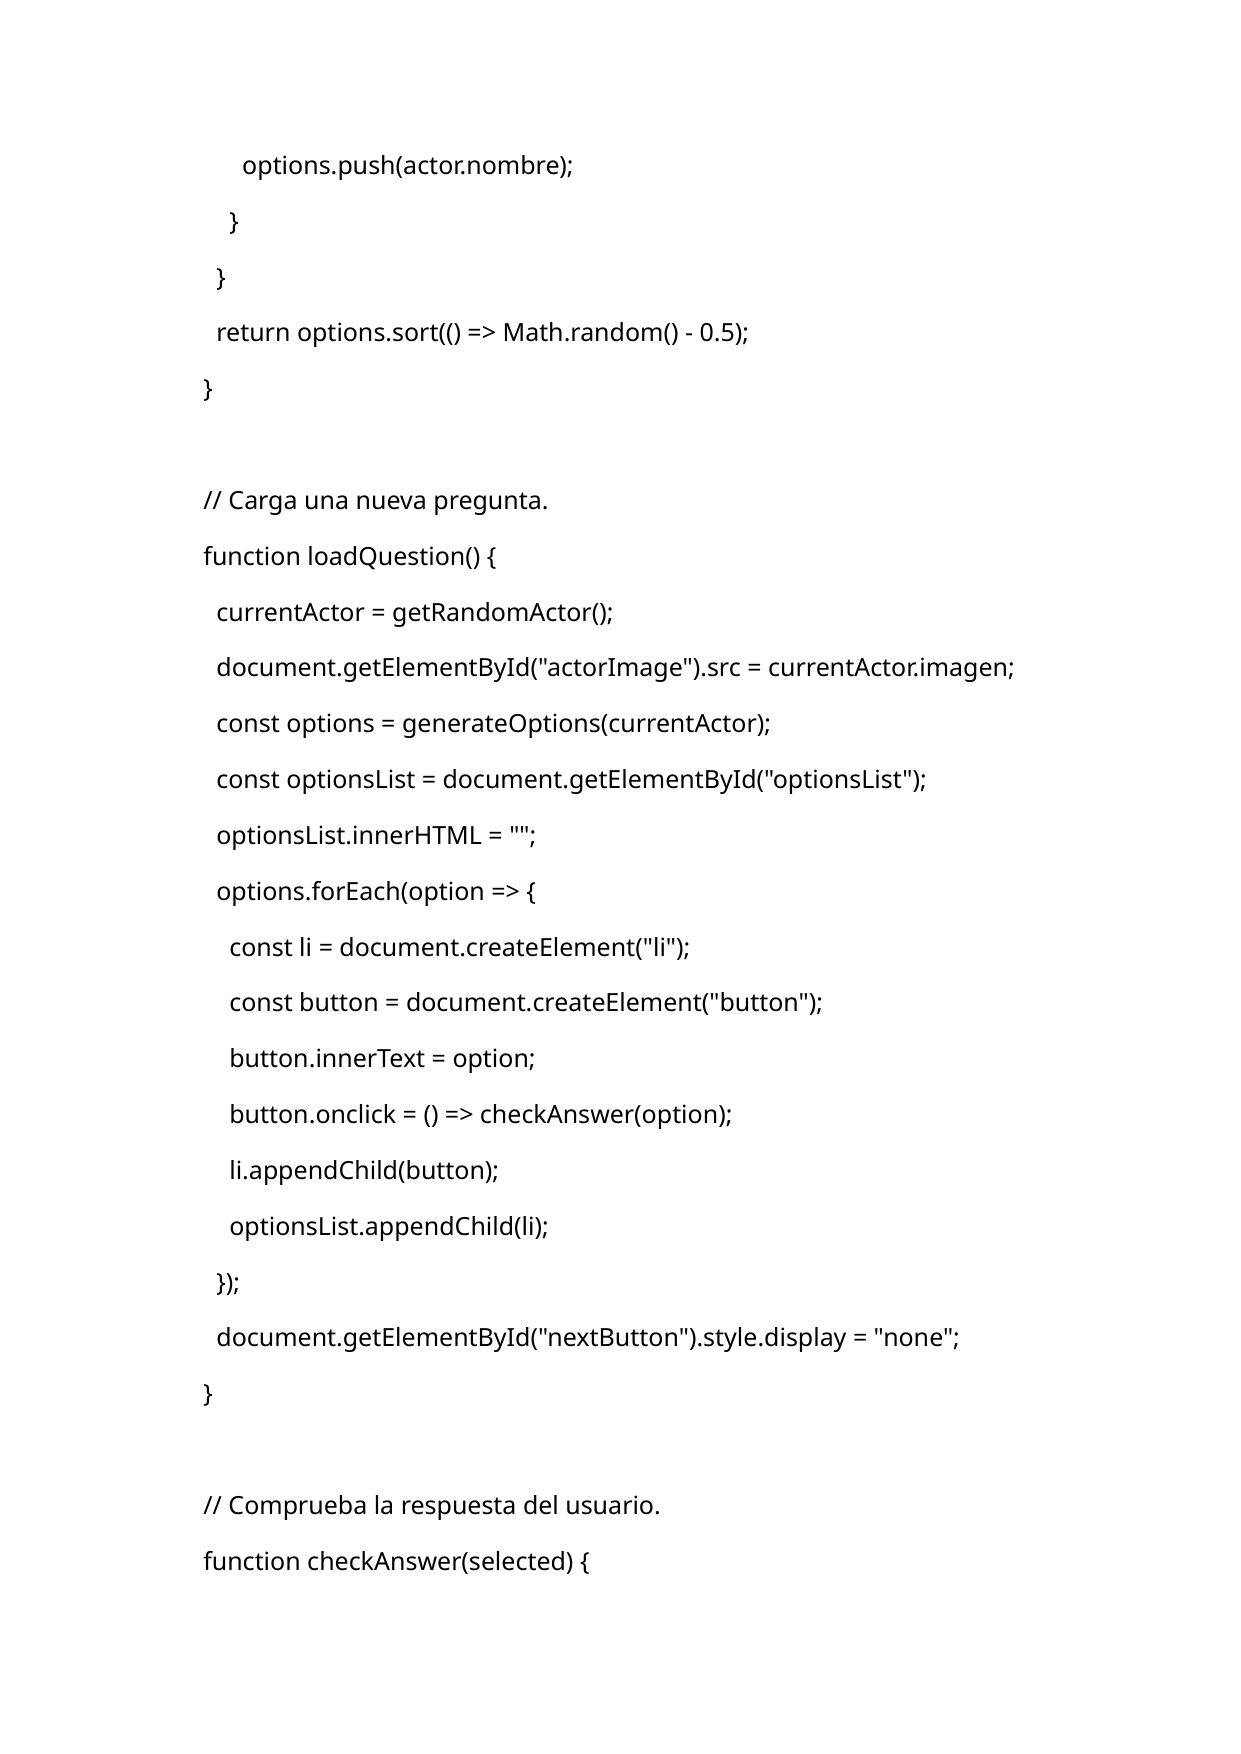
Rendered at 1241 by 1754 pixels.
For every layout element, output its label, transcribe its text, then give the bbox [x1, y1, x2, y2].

text function loadQuestion() { [177, 538, 1063, 572]
text const options = generateOptions(currentActor); [177, 706, 1063, 740]
text } [177, 203, 1063, 237]
text const li = document.createElement("li"); [177, 929, 1063, 963]
text }); [177, 1264, 1063, 1298]
text function checkAnswer(selected) { [177, 1543, 1063, 1577]
text currentActor = getRandomActor(); [177, 594, 1063, 628]
text options.push(actor.nombre); [177, 148, 1063, 182]
text document.getElementById("nextButton").style.display = "none"; [177, 1320, 1063, 1354]
text } [177, 259, 1063, 293]
text optionsList.innerHTML = ""; [177, 818, 1063, 852]
text optionsList.appendChild(li); [177, 1208, 1063, 1242]
text // Carga una nueva pregunta. [177, 483, 1063, 517]
text button.innerText = option; [177, 1041, 1063, 1075]
text const optionsList = document.getElementById("optionsList"); [177, 762, 1063, 796]
text options.forEach(option => { [177, 873, 1063, 907]
text const button = document.createElement("button"); [177, 985, 1063, 1019]
text li.appendChild(button); [177, 1153, 1063, 1187]
text return options.sort(() => Math.random() - 0.5); [177, 315, 1063, 349]
text } [177, 1376, 1063, 1410]
text } [177, 371, 1063, 405]
text button.onclick = () => checkAnswer(option); [177, 1097, 1063, 1131]
text document.getElementById("actorImage").src = currentActor.imagen; [177, 650, 1063, 684]
text // Comprueba la respuesta del usuario. [177, 1488, 1063, 1522]
